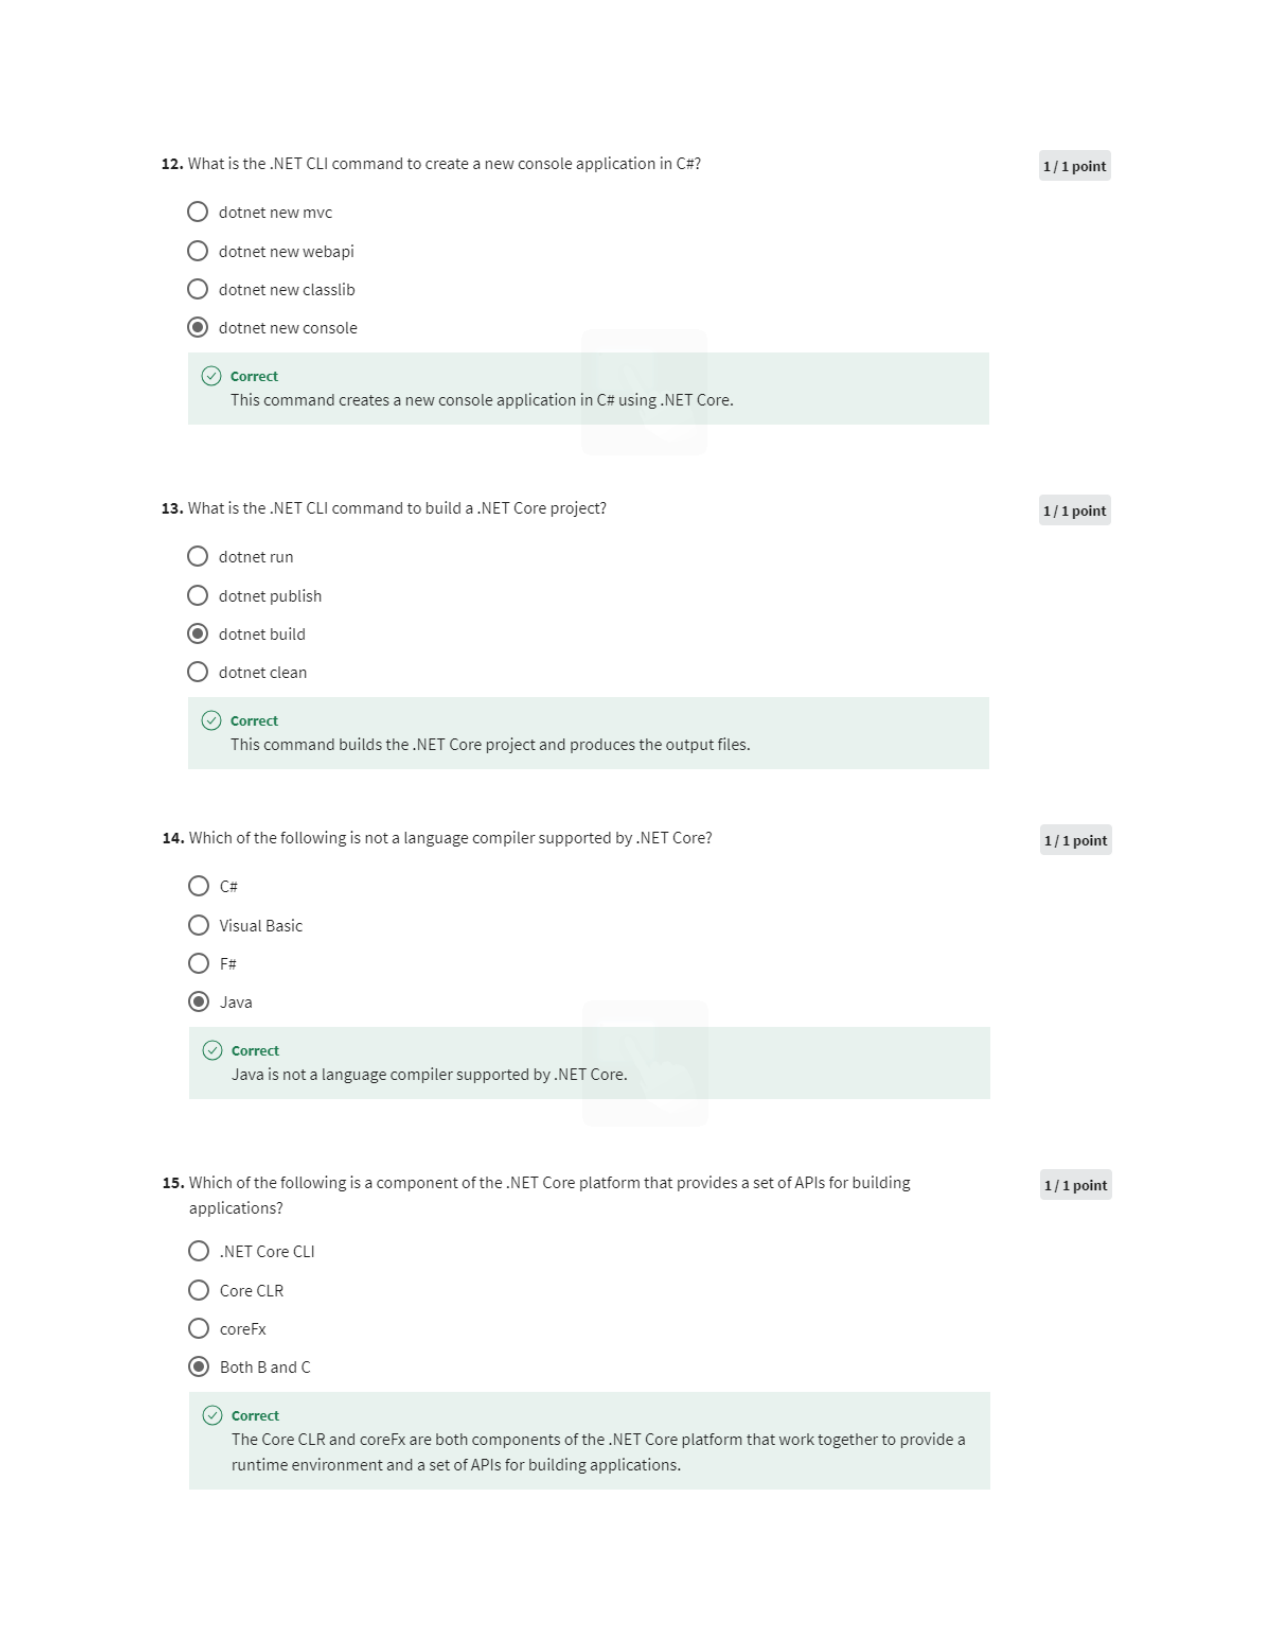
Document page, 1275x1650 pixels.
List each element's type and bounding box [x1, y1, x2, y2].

picture [150, 150, 1125, 801]
picture [150, 820, 1125, 1497]
